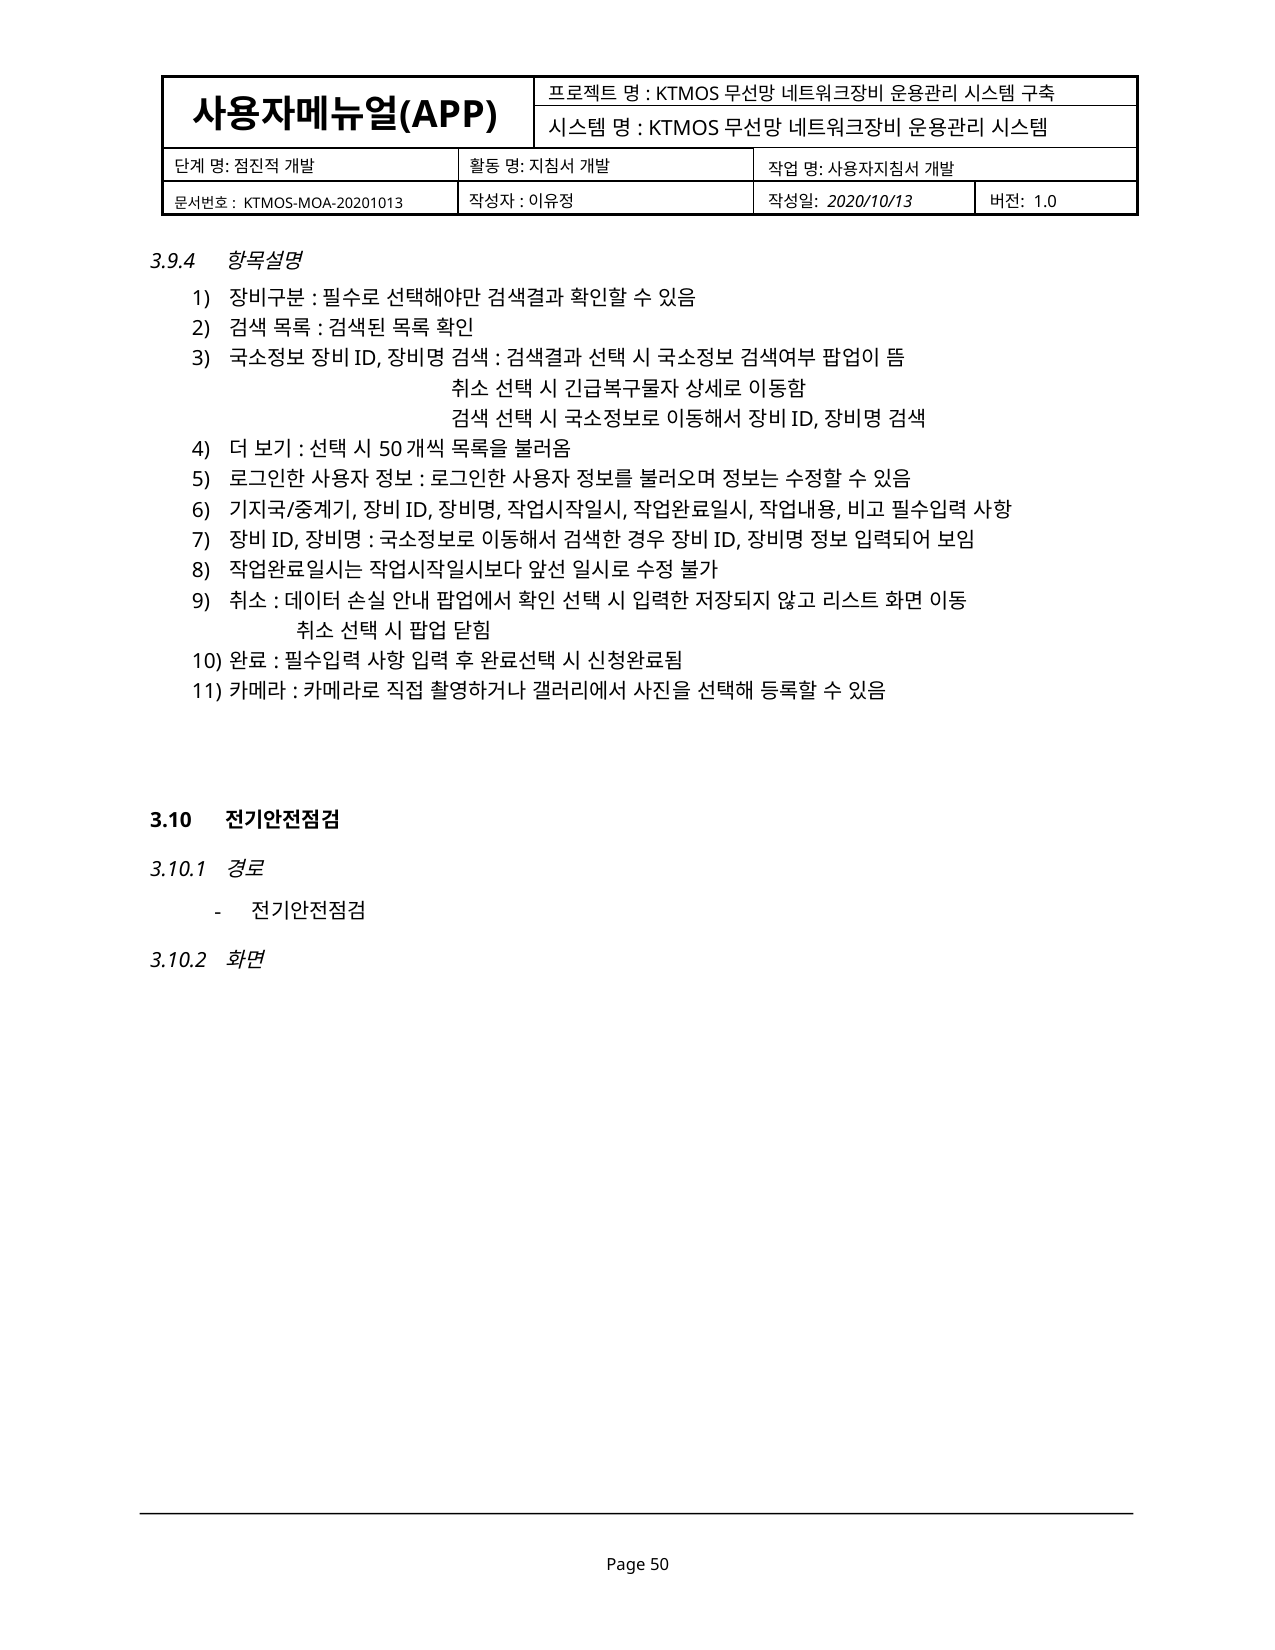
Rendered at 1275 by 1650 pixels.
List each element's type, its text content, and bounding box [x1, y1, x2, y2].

list 기지국/중계기, 장비ID, 장비명, 작업시작일시, 작업완료일시, 작업내용, 비고 필수입력 사항 [192, 493, 1125, 523]
subtitle 전기안전점검 [150, 803, 1125, 833]
list 카메라 : 카메라로 직접 촬영하거나 갤러리에서 사진을 선택해 등록할 수 있음 [192, 675, 1125, 705]
list 검색 선택 시 국소정보로 이동해서 장비ID, 장비명 검색 [229, 402, 1125, 432]
subtitle 경로 [150, 852, 1125, 882]
list 완료 : 필수입력 사항 입력 후 완료선택 시 신청완료됨 [192, 644, 1125, 675]
subtitle 화면 [150, 944, 1125, 974]
list 더 보기 : 선택 시 50개씩 목록을 불러옴 [192, 432, 1125, 463]
list 국소정보 장비ID, 장비명 검색 : 검색결과 선택 시 국소정보 검색여부 팝업이 뜸 [192, 342, 1125, 372]
list 장비ID, 장비명 : 국소정보로 이동해서 검색한 경우 장비ID, 장비명 정보 입력되어 보임 [192, 523, 1125, 554]
list 취소 : 데이터 손실 안내 팝업에서 확인 선택 시 입력한 저장되지 않고 리스트 화면 이동 [192, 584, 1125, 614]
list 장비구분 : 필수로 선택해야만 검색결과 확인할 수 있음 [192, 281, 1125, 311]
list 검색 목록 : 검색된 목록 확인 [192, 311, 1125, 342]
subtitle 항목설명 [150, 244, 1125, 275]
list 취소 선택 시 긴급복구물자 상세로 이동함 [229, 372, 1125, 402]
text 취소 선택 시 팝업 닫힘 [192, 614, 1125, 644]
list 작업완료일시는 작업시작일시보다 앞선 일시로 수정 불가 [192, 554, 1125, 584]
list 전기안전점검 [214, 895, 1125, 925]
list 로그인한 사용자 정보 : 로그인한 사용자 정보를 불러오며 정보는 수정할 수 있음 [192, 463, 1125, 493]
